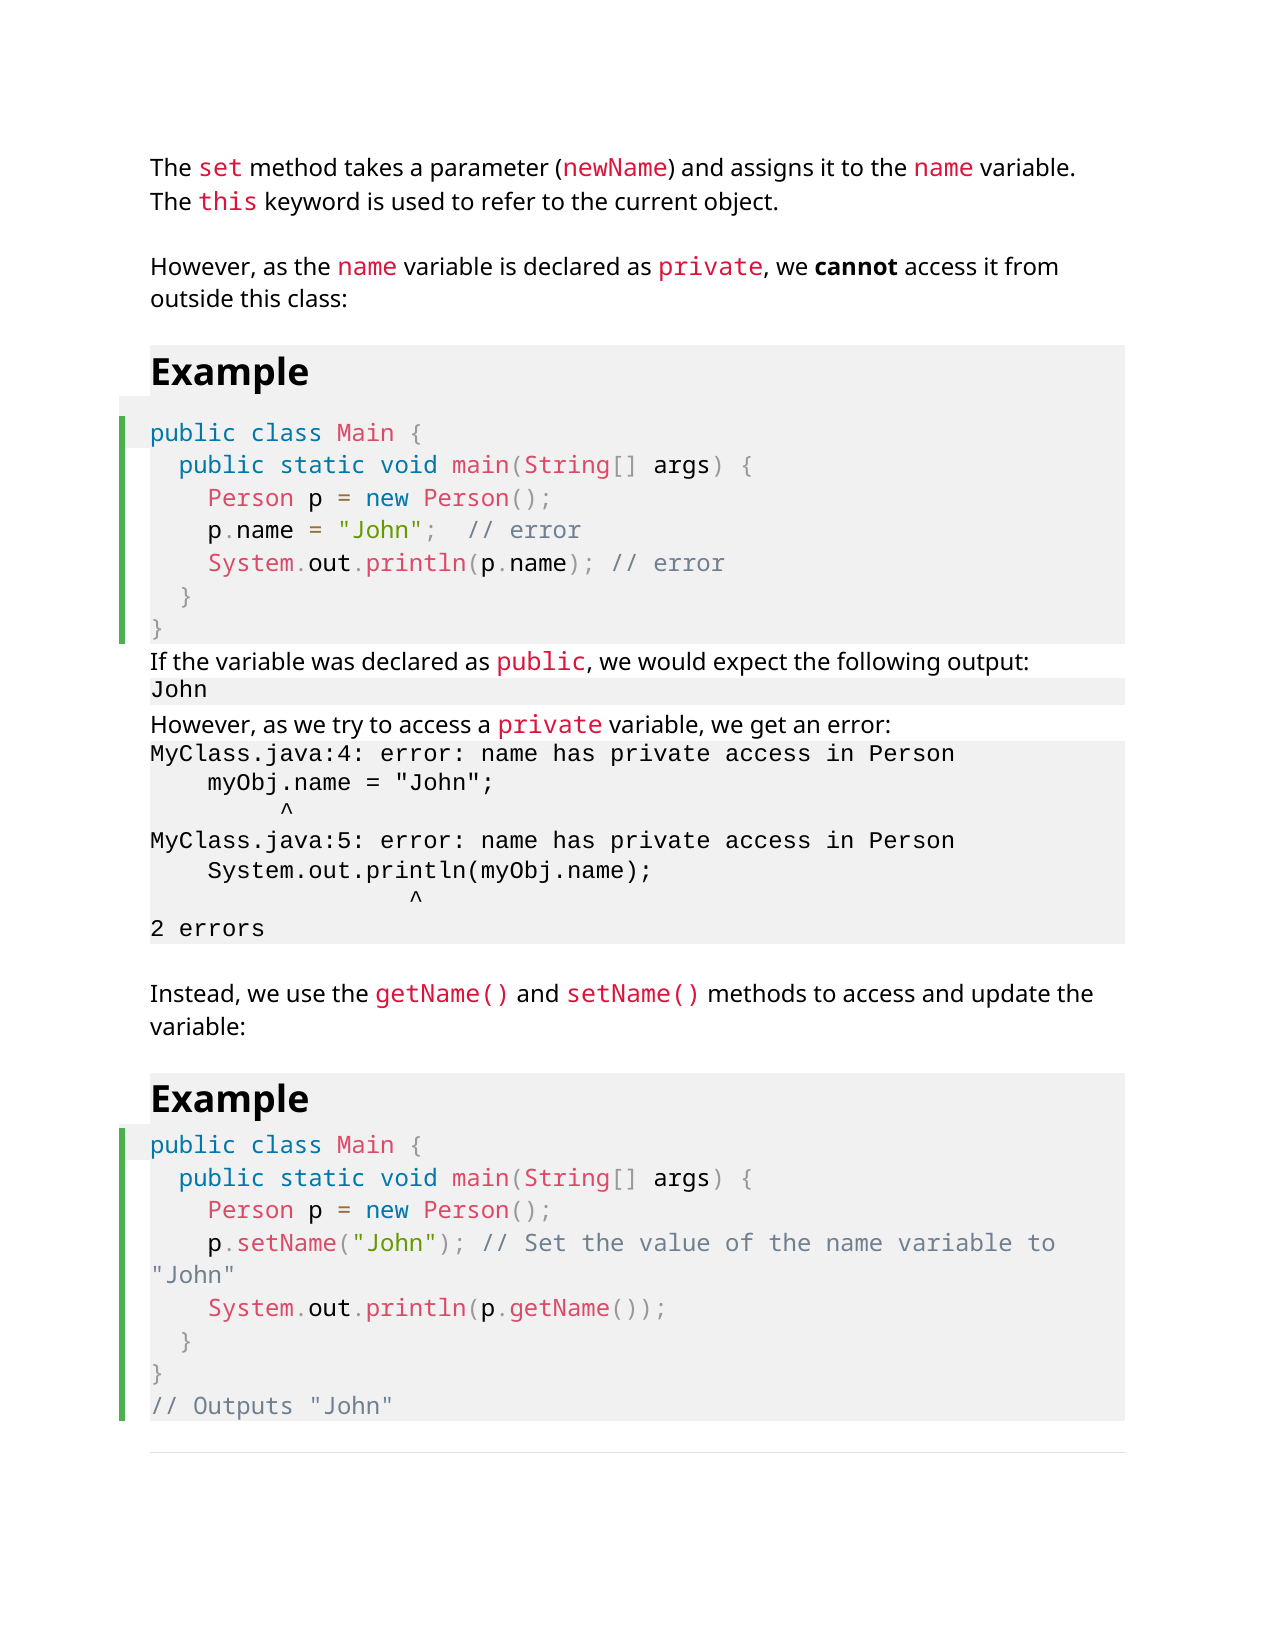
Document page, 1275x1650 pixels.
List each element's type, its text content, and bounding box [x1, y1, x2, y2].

subtitle Example [150, 345, 1125, 396]
text public class Main { [125, 1128, 1125, 1160]
text System.out.println(p.getName()); [150, 1291, 1125, 1323]
text The set method takes a parameter (newName) and assigns it to the name variable. The this keyword is used to refer to the current object. [150, 150, 1125, 218]
text } [150, 1323, 1125, 1356]
text } [150, 1356, 1125, 1389]
text Instead, we use the getName() and setName() methods to access and update the variable: [150, 976, 1125, 1043]
text public static void main(String[] args) { [150, 1160, 1125, 1193]
text p.name = "John"; // error [150, 513, 1125, 546]
text If the variable was declared as public, we would expect the following output: [150, 644, 1125, 678]
text public class Main { [125, 416, 1125, 448]
text System.out.println(p.name); // error [150, 546, 1125, 578]
text However, as the name variable is declared as private, we cannot access it from outside this class: [150, 248, 1125, 315]
text John [150, 678, 1125, 705]
text } [150, 578, 1125, 611]
text Person p = new Person(); [150, 1193, 1125, 1226]
text p.setName("John"); // Set the value of the name variable to "John" [150, 1226, 1125, 1291]
text public static void main(String[] args) { [150, 448, 1125, 481]
text However, as we try to access a private variable, we get an error: [150, 707, 1125, 741]
text MyClass.java:4: error: name has private access in Person myObj.name = "John"; ^ MyClass.java:5: error: name has private access in Person System.out.println(myObj.name); ^ 2 errors [150, 741, 1125, 944]
text } [150, 611, 1125, 644]
subtitle Example [150, 1073, 1125, 1124]
text // Outputs "John" [150, 1389, 1125, 1421]
text Person p = new Person(); [150, 481, 1125, 513]
